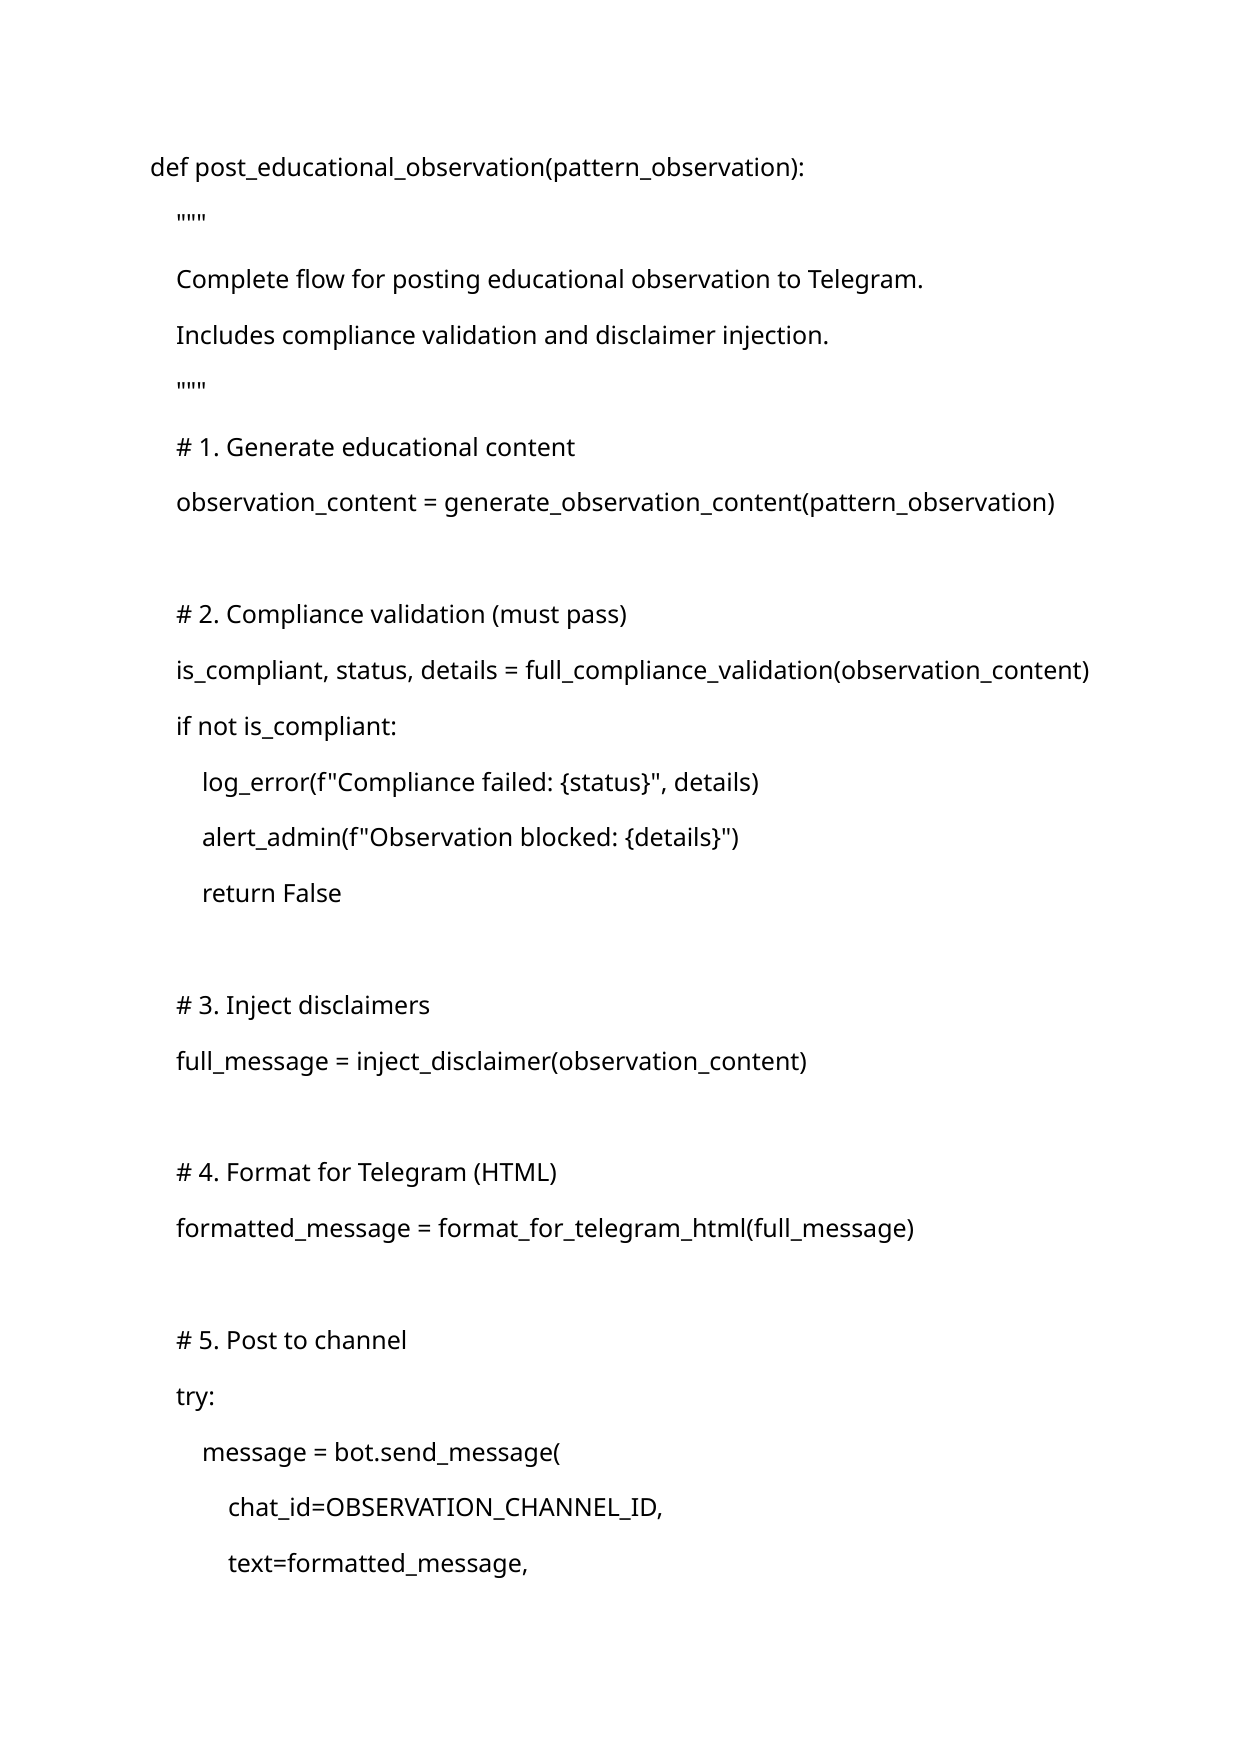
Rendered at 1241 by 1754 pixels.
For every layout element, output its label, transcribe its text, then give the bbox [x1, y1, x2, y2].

text # 1. Generate educational content [150, 429, 1090, 463]
text # 5. Post to channel [150, 1322, 1090, 1357]
text def post_educational_observation(pattern_observation): [150, 150, 1090, 184]
text observation_content = generate_observation_content(pattern_observation) [150, 485, 1090, 519]
text is_compliant, status, details = full_compliance_validation(observation_content) [150, 652, 1090, 687]
text formatted_message = format_for_telegram_html(full_message) [150, 1211, 1090, 1245]
text if not is_compliant: [150, 708, 1090, 742]
text """ [150, 373, 1090, 407]
text log_error(f"Compliance failed: {status}", details) [150, 764, 1090, 798]
text message = bot.send_message( [150, 1434, 1090, 1468]
text """ [150, 206, 1090, 240]
text chat_id=OBSERVATION_CHANNEL_ID, [150, 1490, 1090, 1524]
text # 3. Inject disclaimers [150, 987, 1090, 1022]
text full_message = inject_disclaimer(observation_content) [150, 1043, 1090, 1077]
text text=formatted_message, [150, 1546, 1090, 1580]
text # 2. Compliance validation (must pass) [150, 597, 1090, 631]
text return False [150, 876, 1090, 910]
text alert_admin(f"Observation blocked: {details}") [150, 820, 1090, 854]
text # 4. Format for Telegram (HTML) [150, 1155, 1090, 1189]
text Complete flow for posting educational observation to Telegram. [150, 262, 1090, 296]
text try: [150, 1378, 1090, 1412]
text Includes compliance validation and disclaimer injection. [150, 317, 1090, 352]
